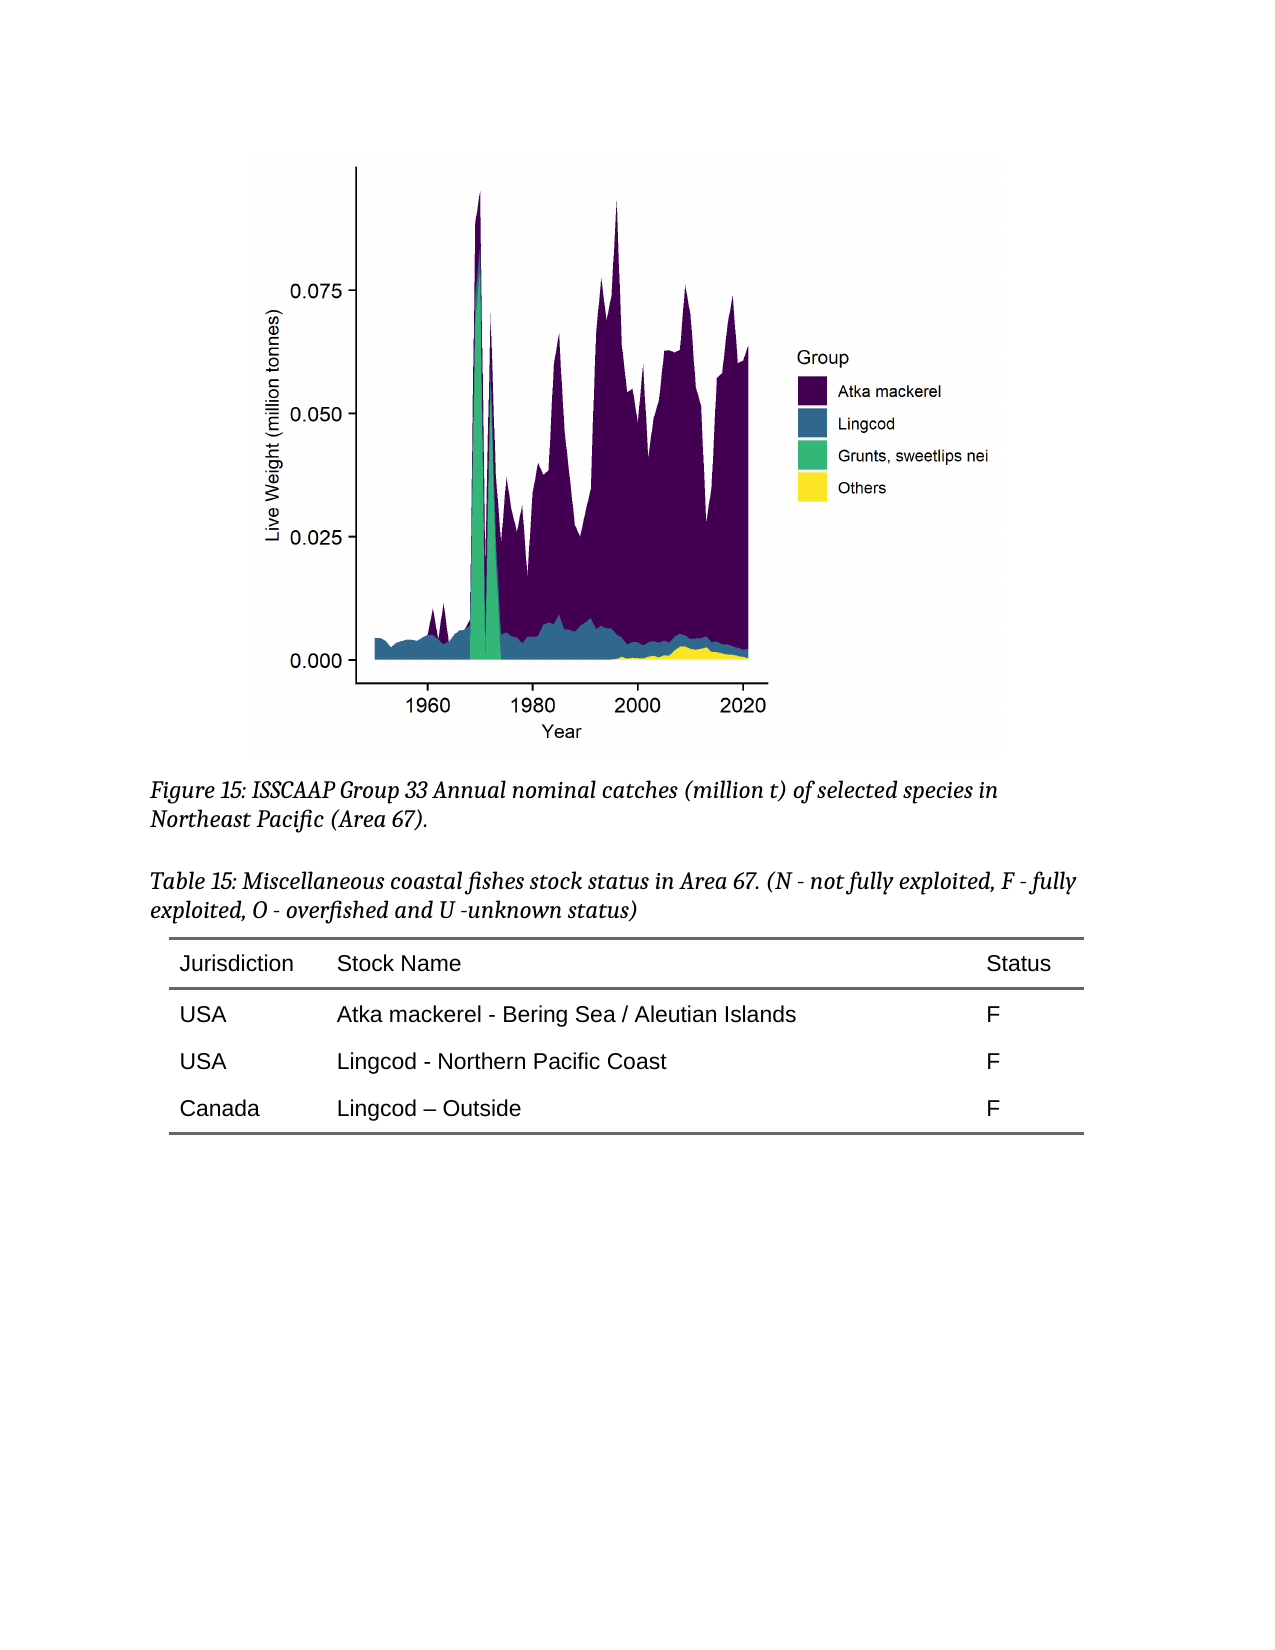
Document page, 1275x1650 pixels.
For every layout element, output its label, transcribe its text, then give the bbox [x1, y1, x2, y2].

table_header Figure 15: ISSCAAP Group 33 Annual nominal catches (million t) of selected species in Northeast Pacific (Area 67). [139, 150, 1114, 846]
picture [250, 153, 1003, 756]
table_cell Table 15: Miscellaneous coastal fishes stock status in Area 67. (N - not fully exploited, F - fully exploited, O - overfished and U -unknown status) [139, 846, 1114, 1135]
